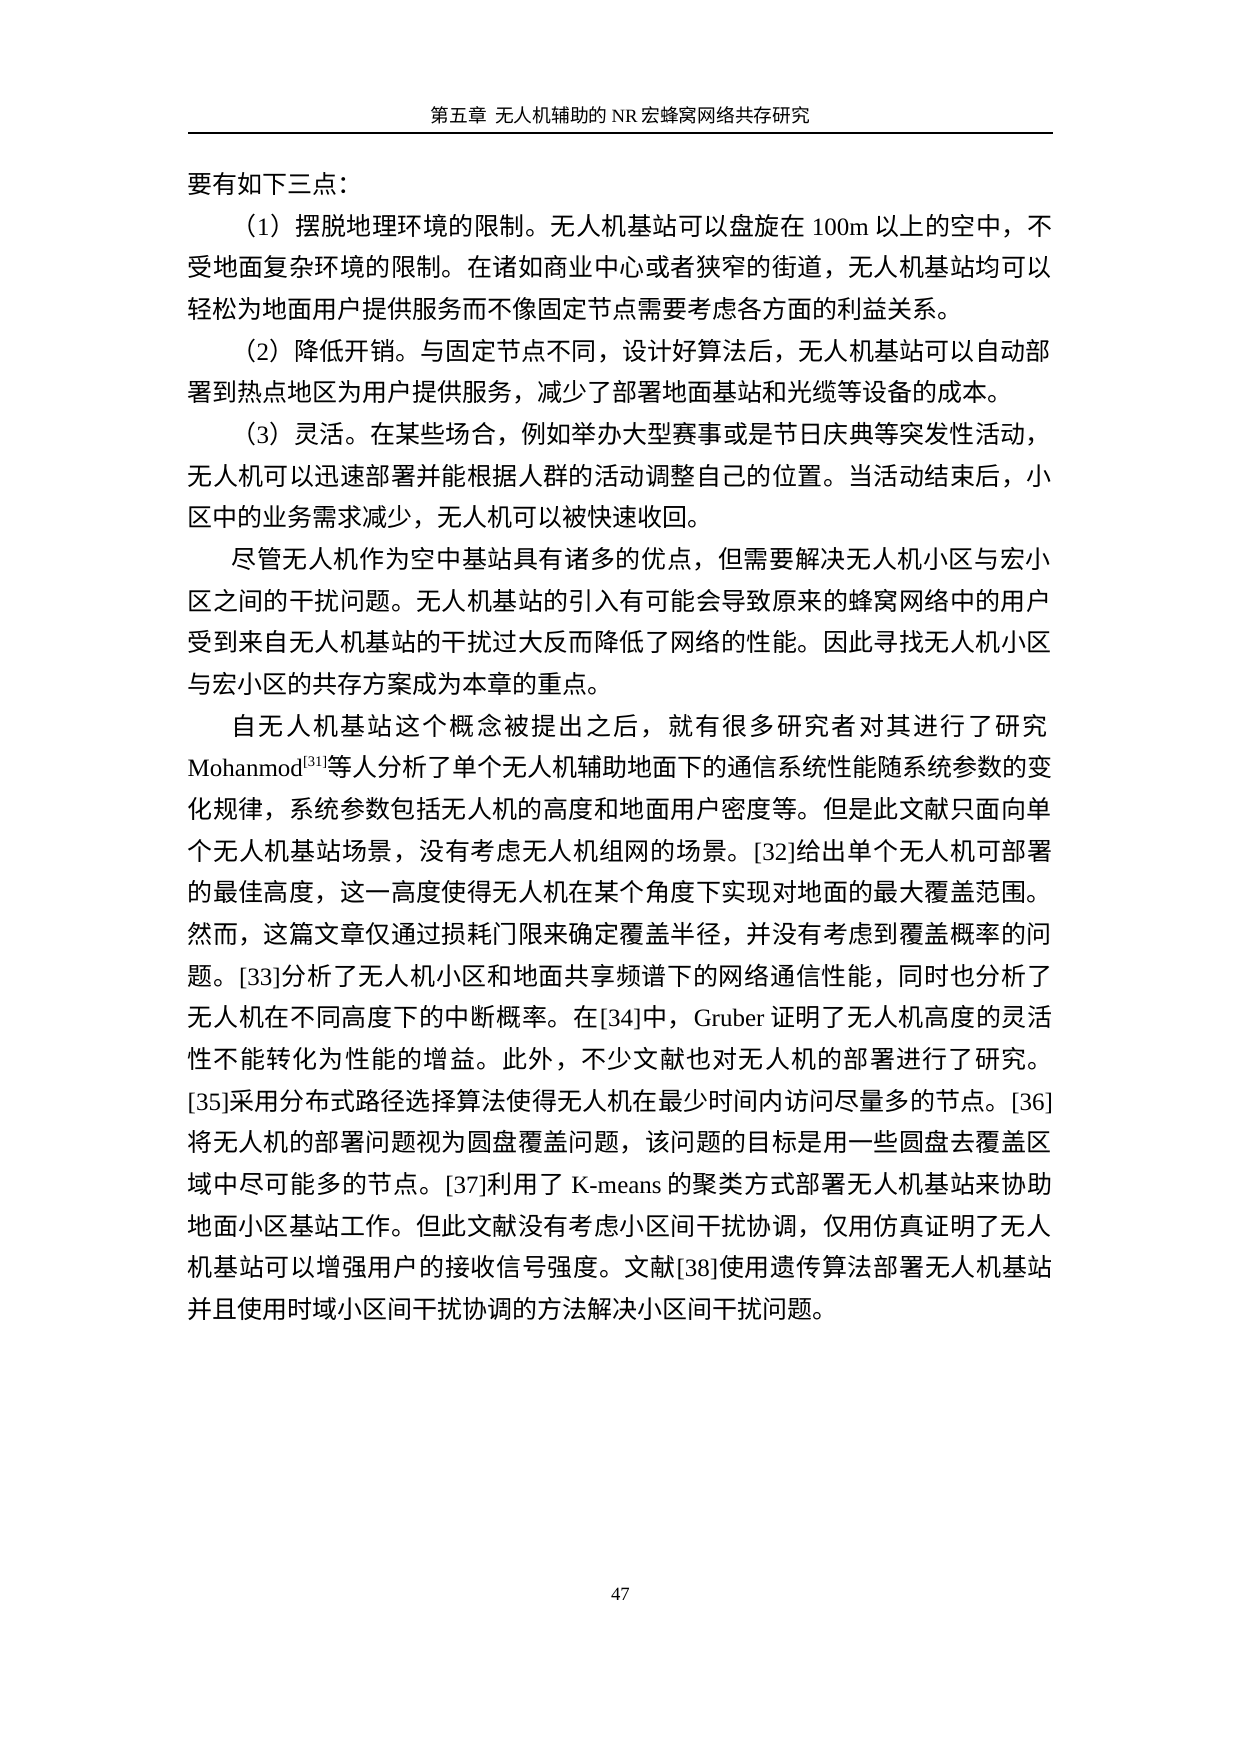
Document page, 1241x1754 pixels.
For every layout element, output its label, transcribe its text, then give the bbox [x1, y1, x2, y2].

text （3）灵活。在某些场合，例如举办大型赛事或是节日庆典等突发性活动，无人机可以迅速部署并能根据人群的活动调整自己的位置。当活动结束后，小区中的业务需求减少，无人机可以被快速收回。 [187, 410, 1053, 535]
text （2）降低开销。与固定节点不同，设计好算法后，无人机基站可以自动部署到热点地区为用户提供服务，减少了部署地面基站和光缆等设备的成本。 [187, 327, 1053, 410]
text （1）摆脱地理环境的限制。无人机基站可以盘旋在100m以上的空中，不受地面复杂环境的限制。在诸如商业中心或者狭窄的街道，无人机基站均可以轻松为地面用户提供服务而不像固定节点需要考虑各方面的利益关系。 [187, 202, 1053, 327]
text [187, 160, 1053, 202]
text 自无人机基站这个概念被提出之后，就有很多研究者对其进行了研究。Mohanmod[31]等人分析了单个无人机辅助地面下的通信系统性能随系统参数的变化规律，系统参数包括无人机的高度和地面用户密度等。但是此文献只面向单个无人机基站场景，没有考虑无人机组网的场景。[32]给出单个无人机可部署的最佳高度，这一高度使得无人机在某个角度下实现对地面的最大覆盖范围。然而，这篇文章仅通过损耗门限来确定覆盖半径，并没有考虑到覆盖概率的问题。[33]分析了无人机小区和地面共享频谱下的网络通信性能，同时也分析了无人机在不同高度下的中断概率。在[34]中，Gruber证明了无人机高度的灵活性不能转化为性能的增益。此外，不少文献也对无人机的部署进行了研究。[35]采用分布式路径选择算法使得无人机在最少时间内访问尽量多的节点。[36]将无人机的部署问题视为圆盘覆盖问题，该问题的目标是用一些圆盘去覆盖区域中尽可能多的节点。[37]利用了 K-means的聚类方式部署无人机基站来协助地面小区基站工作。但此文献没有考虑小区间干扰协调，仅用仿真证明了无人机基站可以增强用户的接收信号强度。文献[38]使用遗传算法部署无人机基站并且使用时域小区间干扰协调的方法解决小区间干扰问题。 [187, 702, 1053, 1327]
text 尽管无人机作为空中基站具有诸多的优点，但需要解决无人机小区与宏小区之间的干扰问题。无人机基站的引入有可能会导致原来的蜂窝网络中的用户受到来自无人机基站的干扰过大反而降低了网络的性能。因此寻找无人机小区与宏小区的共存方案成为本章的重点。 [187, 535, 1053, 702]
